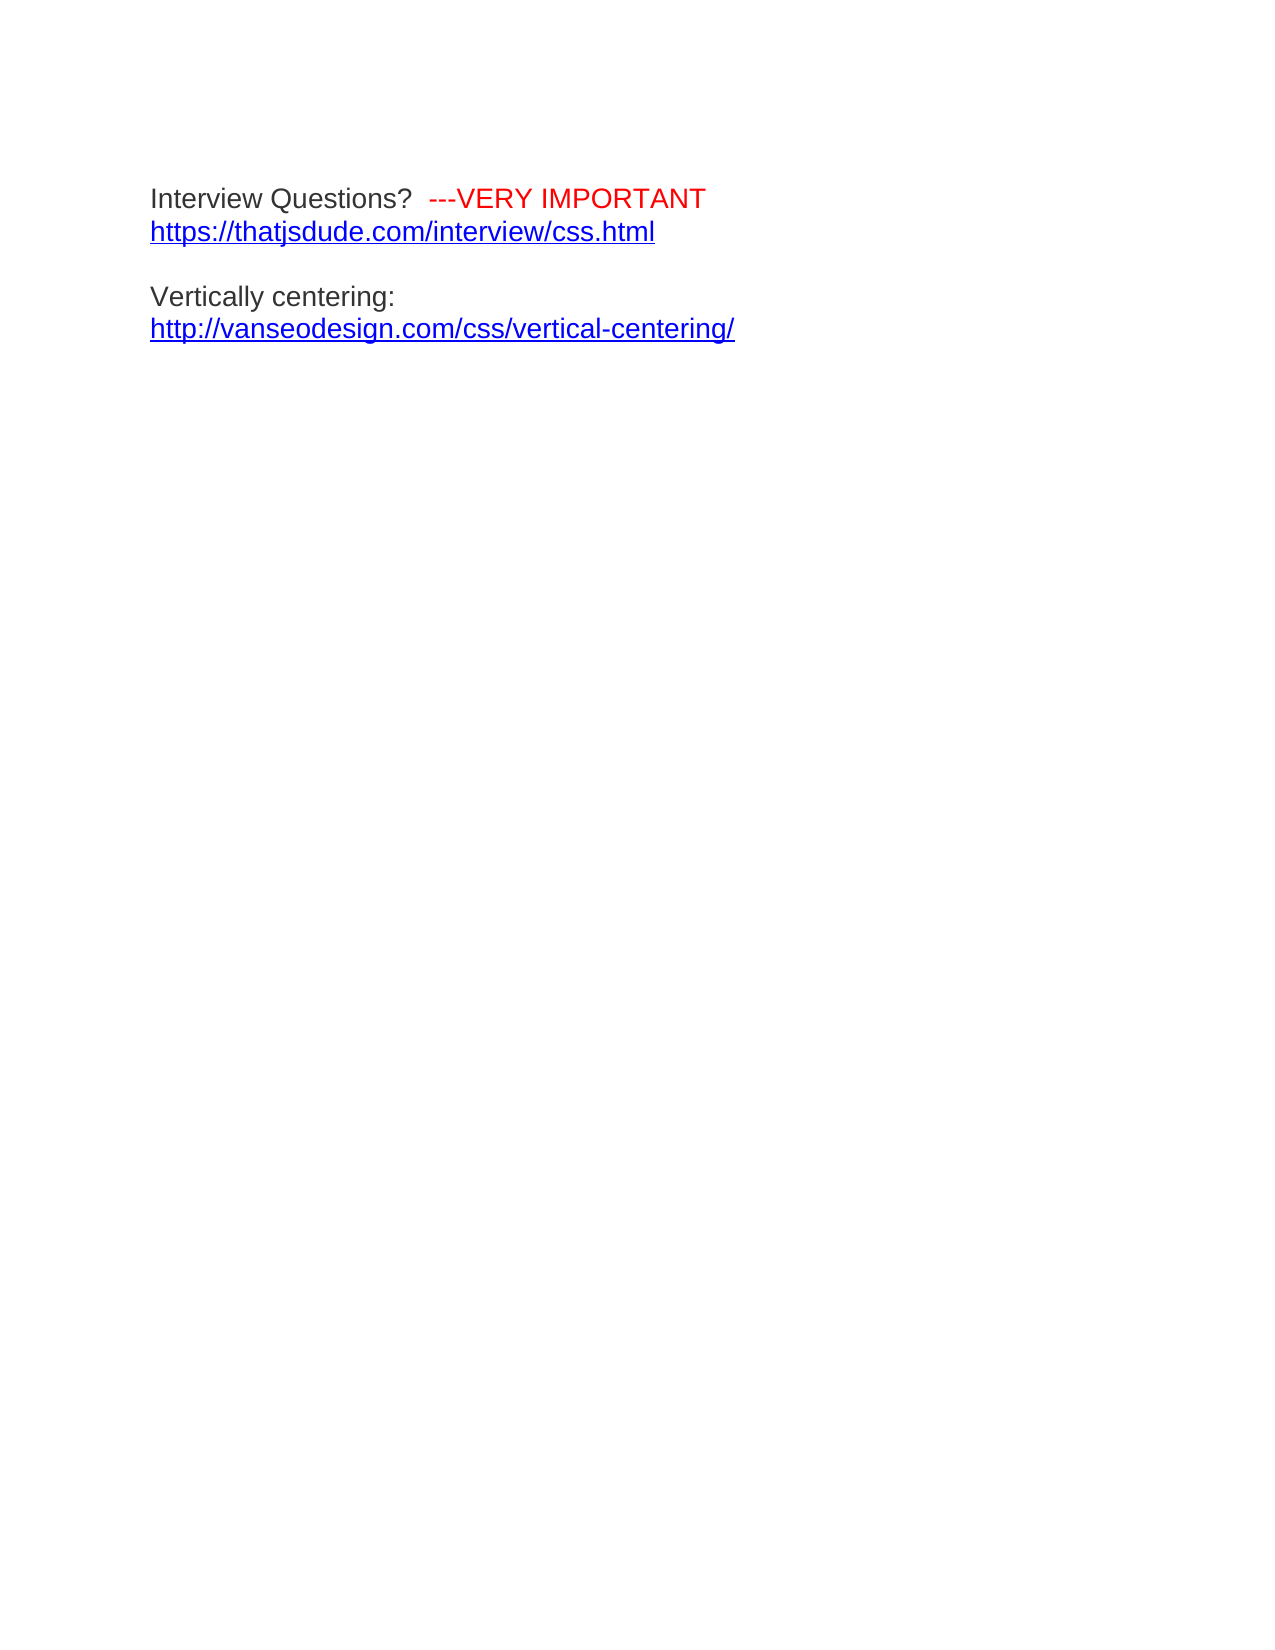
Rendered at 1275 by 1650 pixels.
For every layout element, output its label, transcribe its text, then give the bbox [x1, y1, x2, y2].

text https://thatjsdude.com/interview/css.html [150, 215, 1125, 247]
text http://vanseodesign.com/css/vertical-centering/ [150, 312, 1125, 344]
text Vertically centering: [150, 279, 1125, 312]
text Interview Questions? ---VERY IMPORTANT [150, 182, 1125, 215]
